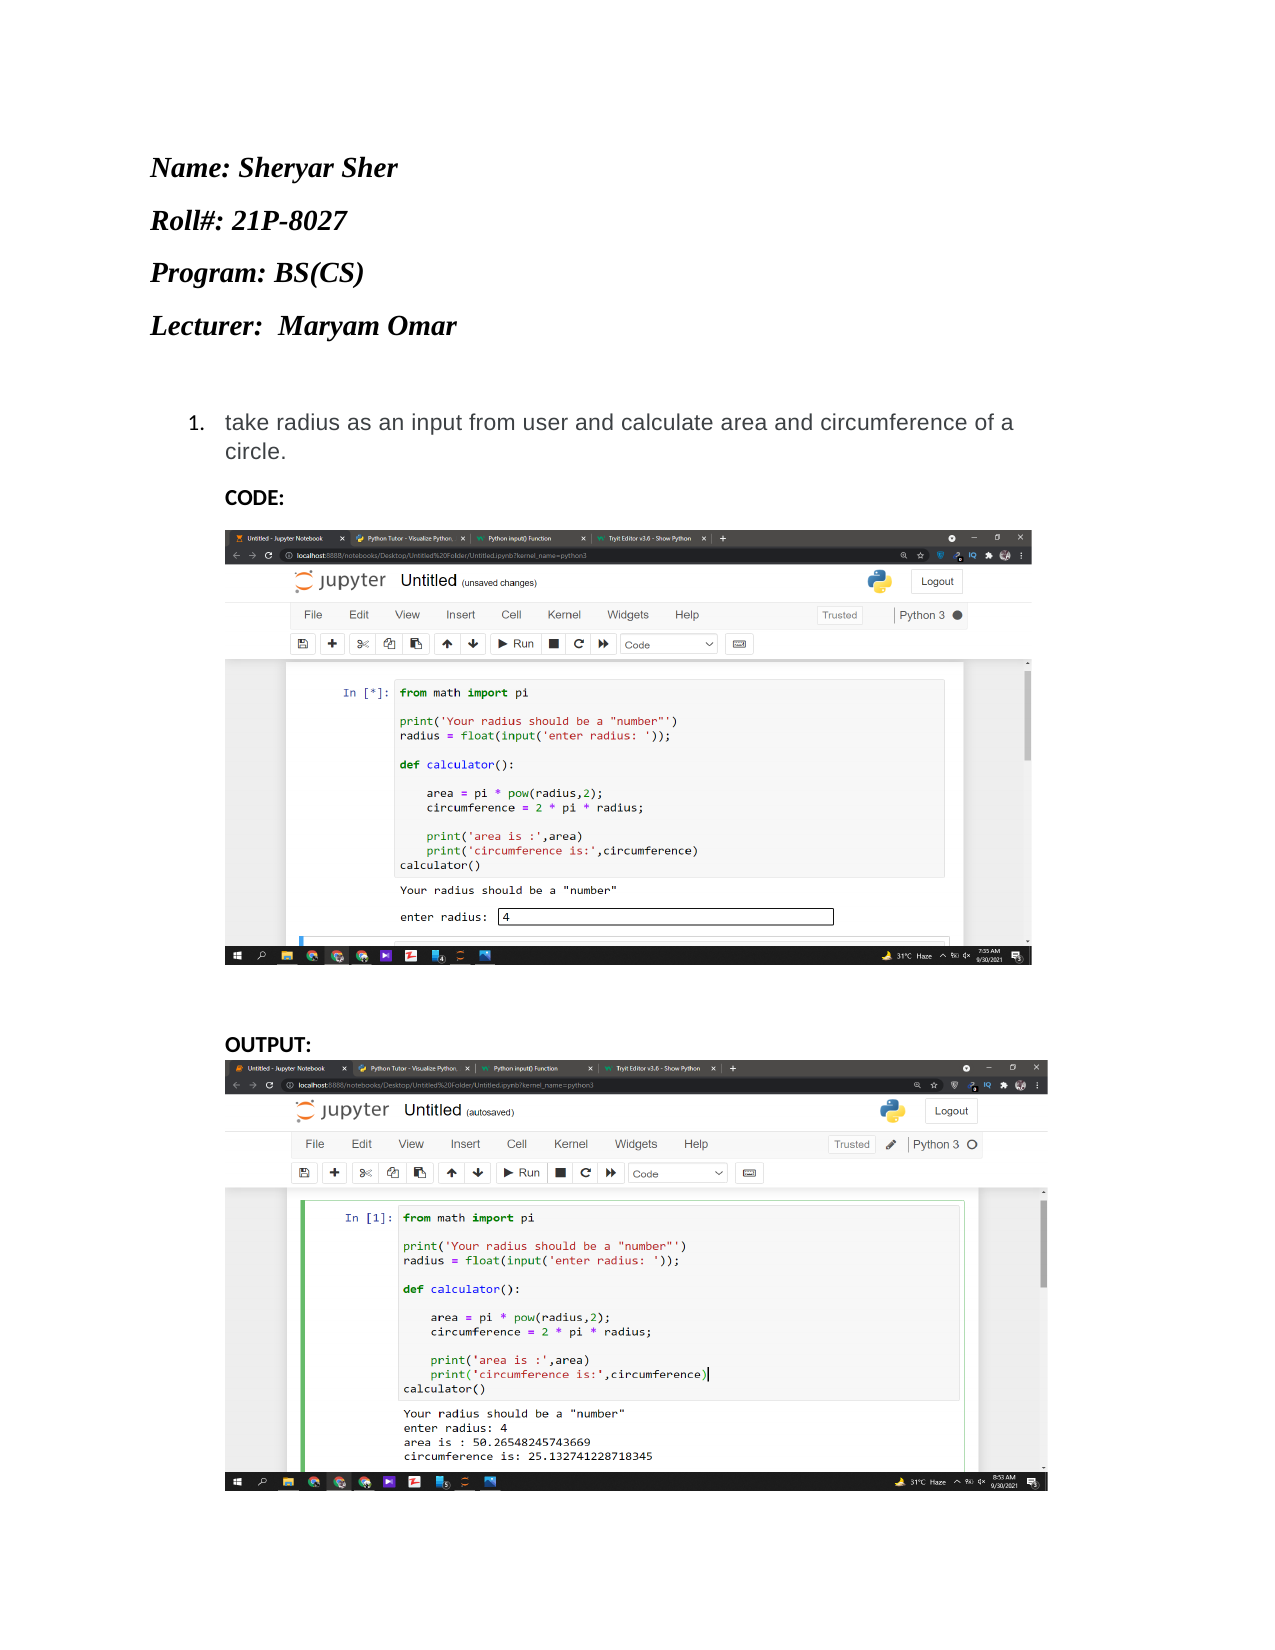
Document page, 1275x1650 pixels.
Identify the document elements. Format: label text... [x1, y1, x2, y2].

text Roll#: 21P-8027 [150, 203, 1125, 236]
text CODE: [225, 483, 1125, 511]
picture [225, 530, 1032, 965]
text Name: Sheryar Sher [150, 150, 1125, 183]
text Lecturer: Maryam Omar [150, 308, 1125, 342]
list take radius as an input from user and calculate area and circumference of a circle. [187, 408, 1125, 464]
picture [225, 1060, 1048, 1491]
text Program: BS(CS) [150, 256, 1125, 289]
